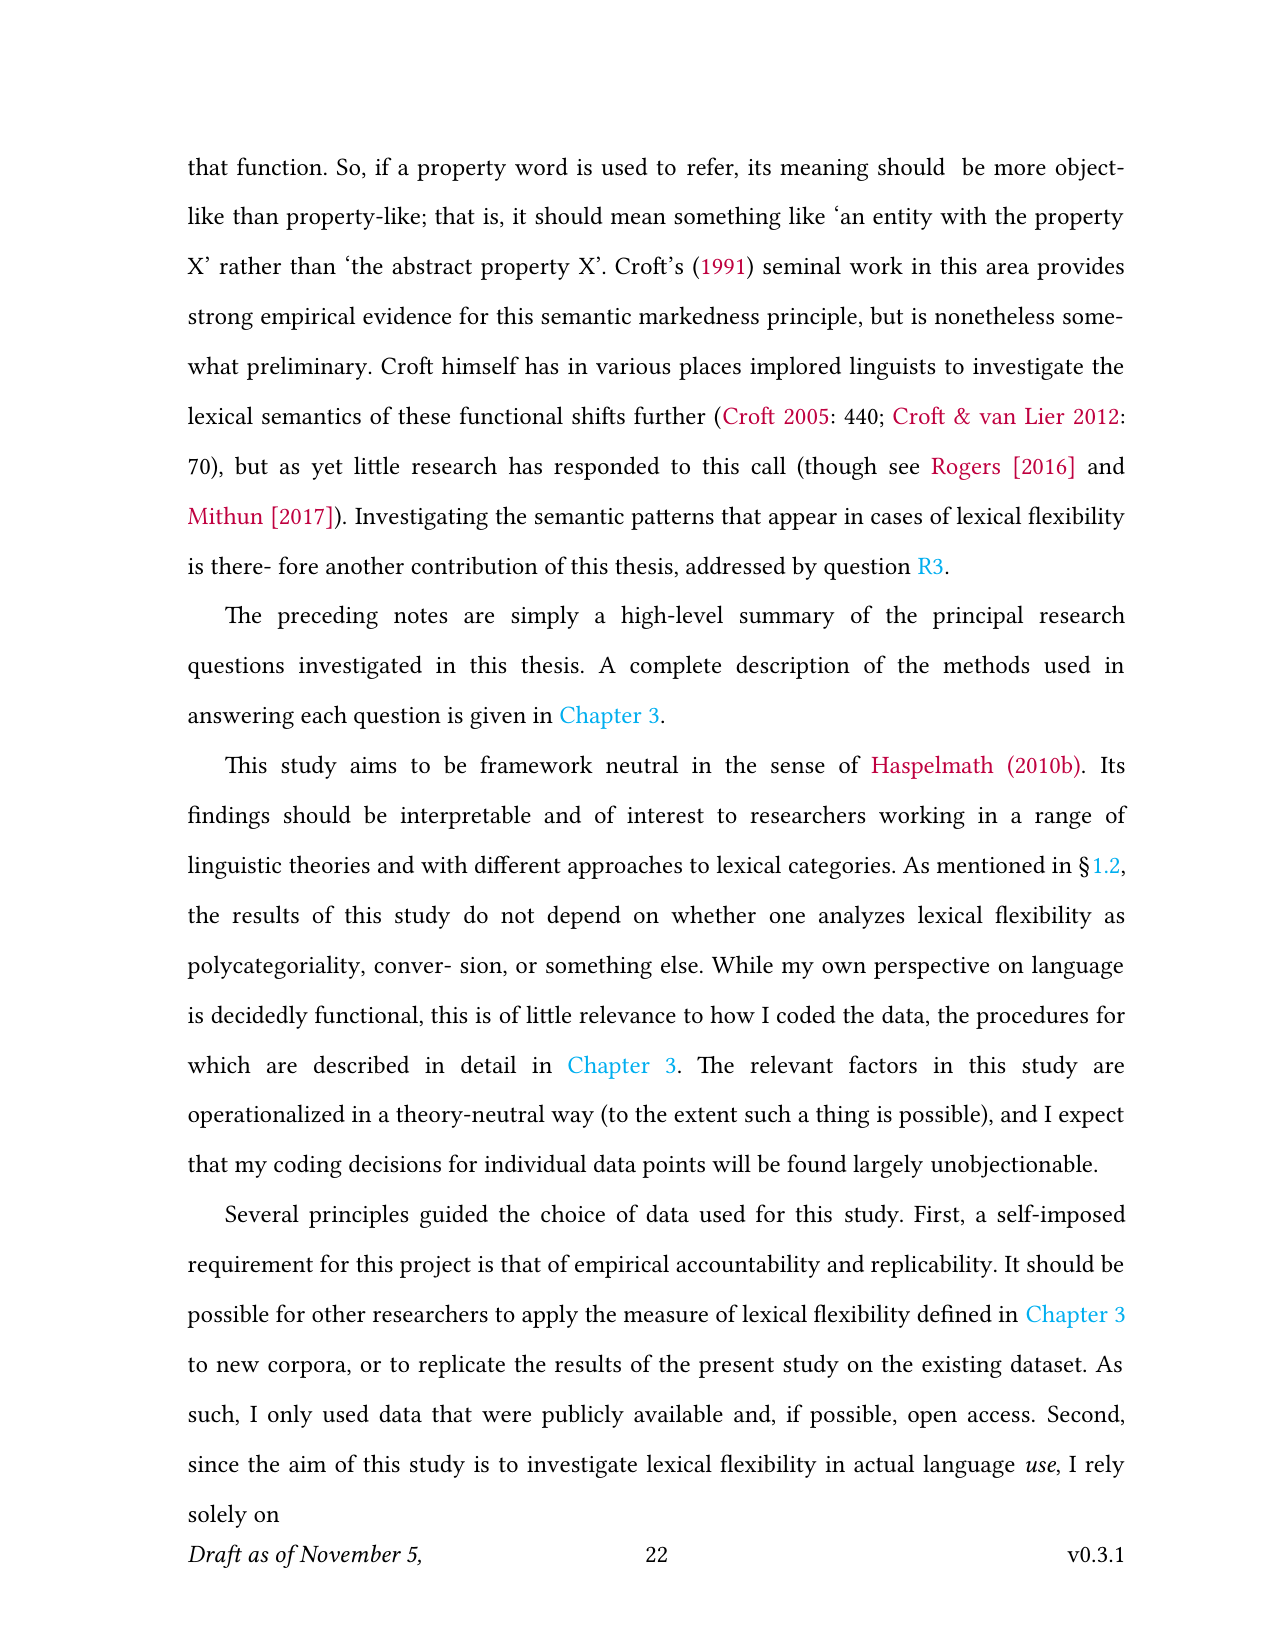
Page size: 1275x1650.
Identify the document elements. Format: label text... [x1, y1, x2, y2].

text Several principles guided the choice of data used for this study. First, a self-imposed requirement for this project is that of empirical accountability and replicability. It should be possible for other researchers to apply the measure of lexical flexibility defined in Chapter 3 to new corpora, or to replicate the results of the present study on the existing dataset. As such, I only used data that were publicly available and, if possible, open access. Second, since the aim of this study is to investigate lexical flexibility in actual language use, I rely solely on [187, 1200, 1126, 1528]
text that function. So, if a property word is used to refer, its meaning should be more object- like than property-like; that is, it should mean something like ‘an entity with the property X’ rather than ‘the abstract property X’. Croft’s (1991) seminal work in this area provides strong empirical evidence for this semantic markedness principle, but is nonetheless some- what preliminary. Croft himself has in various places implored linguists to investigate the lexical semantics of these functional shifts further (Croft 2005: 440; Croft & van Lier 2012: 70), but as yet little research has responded to this call (though see Rogers [2016] and Mithun [2017]). Investigating the semantic patterns that appear in cases of lexical flexibility is there- fore another contribution of this thesis, addressed by question R3. [187, 152, 1126, 580]
text The preceding notes are simply a high-level summary of the principal research questions investigated in this thesis. A complete description of the methods used in answering each question is given in Chapter 3. [187, 602, 1126, 730]
text This study aims to be framework neutral in the sense of Haspelmath (2010b). Its findings should be interpretable and of interest to researchers working in a range of linguistic theories and with different approaches to lexical categories. As mentioned in §1.2, the results of this study do not depend on whether one analyzes lexical flexibility as polycategoriality, conver- sion, or something else. While my own perspective on language is decidedly functional, this is of little relevance to how I coded the data, the procedures for which are described in detail in Chapter 3. The relevant factors in this study are operationalized in a theory-neutral way (to the extent such a thing is possible), and I expect that my coding decisions for individual data points will be found largely unobjectionable. [187, 751, 1126, 1179]
